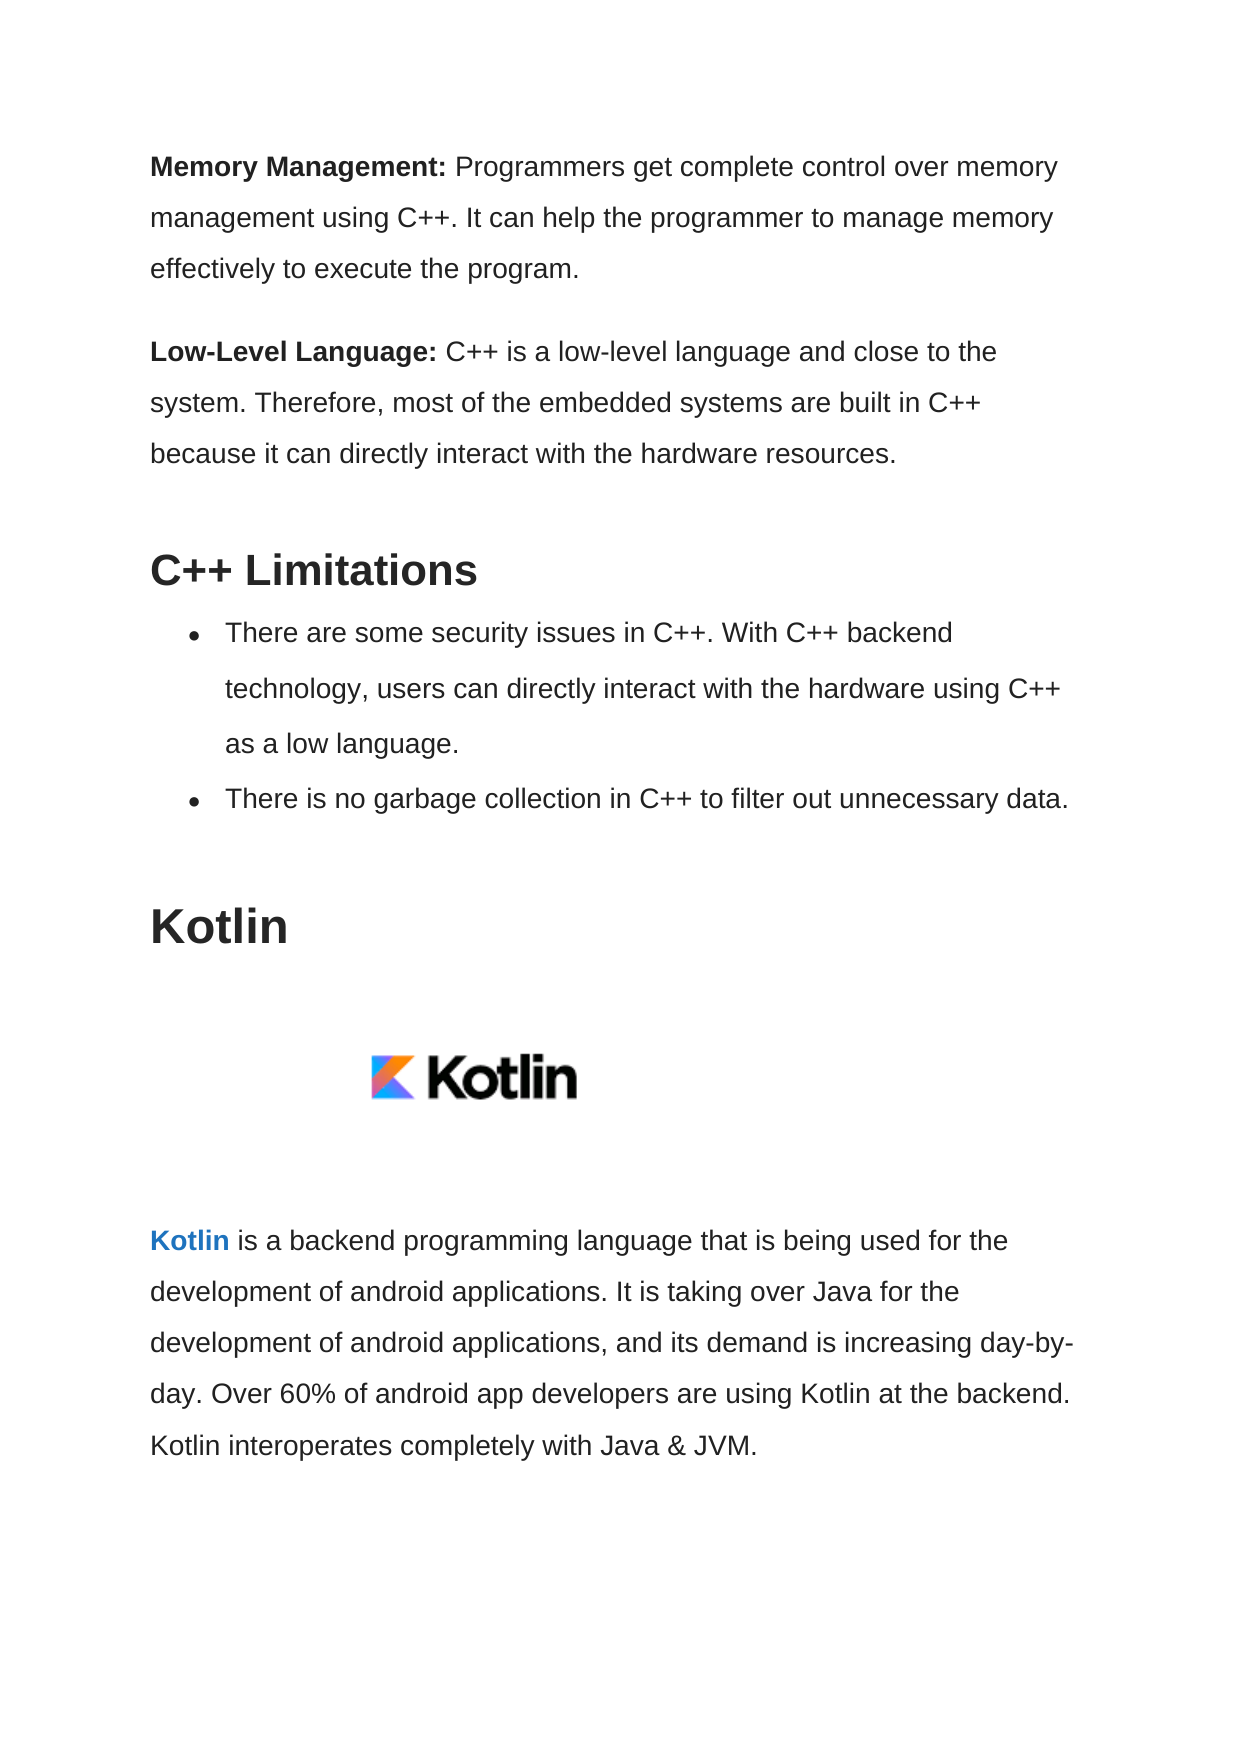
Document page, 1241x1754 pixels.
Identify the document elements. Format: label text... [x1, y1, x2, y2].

list There is no garbage collection in C++ to filter out unnecessary data. [187, 782, 1090, 815]
subtitle Kotlin [150, 898, 1090, 954]
list There are some security issues in C++. With C++ backend technology, users can directly interact with the hardware using C++ as a low language. [187, 616, 1090, 759]
text Memory Management: Programmers get complete control over memory management using C++. It can help the programmer to manage memory effectively to execute the program. [150, 150, 1090, 285]
text Low-Level Language: C++ is a low-level language and close to the system. Therefore, most of the embedded systems are built in C++ because it can directly interact with the hardware resources. [150, 335, 1090, 469]
text Kotlin is a backend programming language that is being used for the development of android applications. It is taking over Java for the development of android applications, and its demand is increasing day-by-day. Over 60% of android app developers are using Kotlin at the backend. Kotlin interoperates completely with Java & JVM. [150, 1224, 1090, 1461]
picture [150, 982, 799, 1172]
subtitle C++ Limitations [150, 544, 1090, 595]
